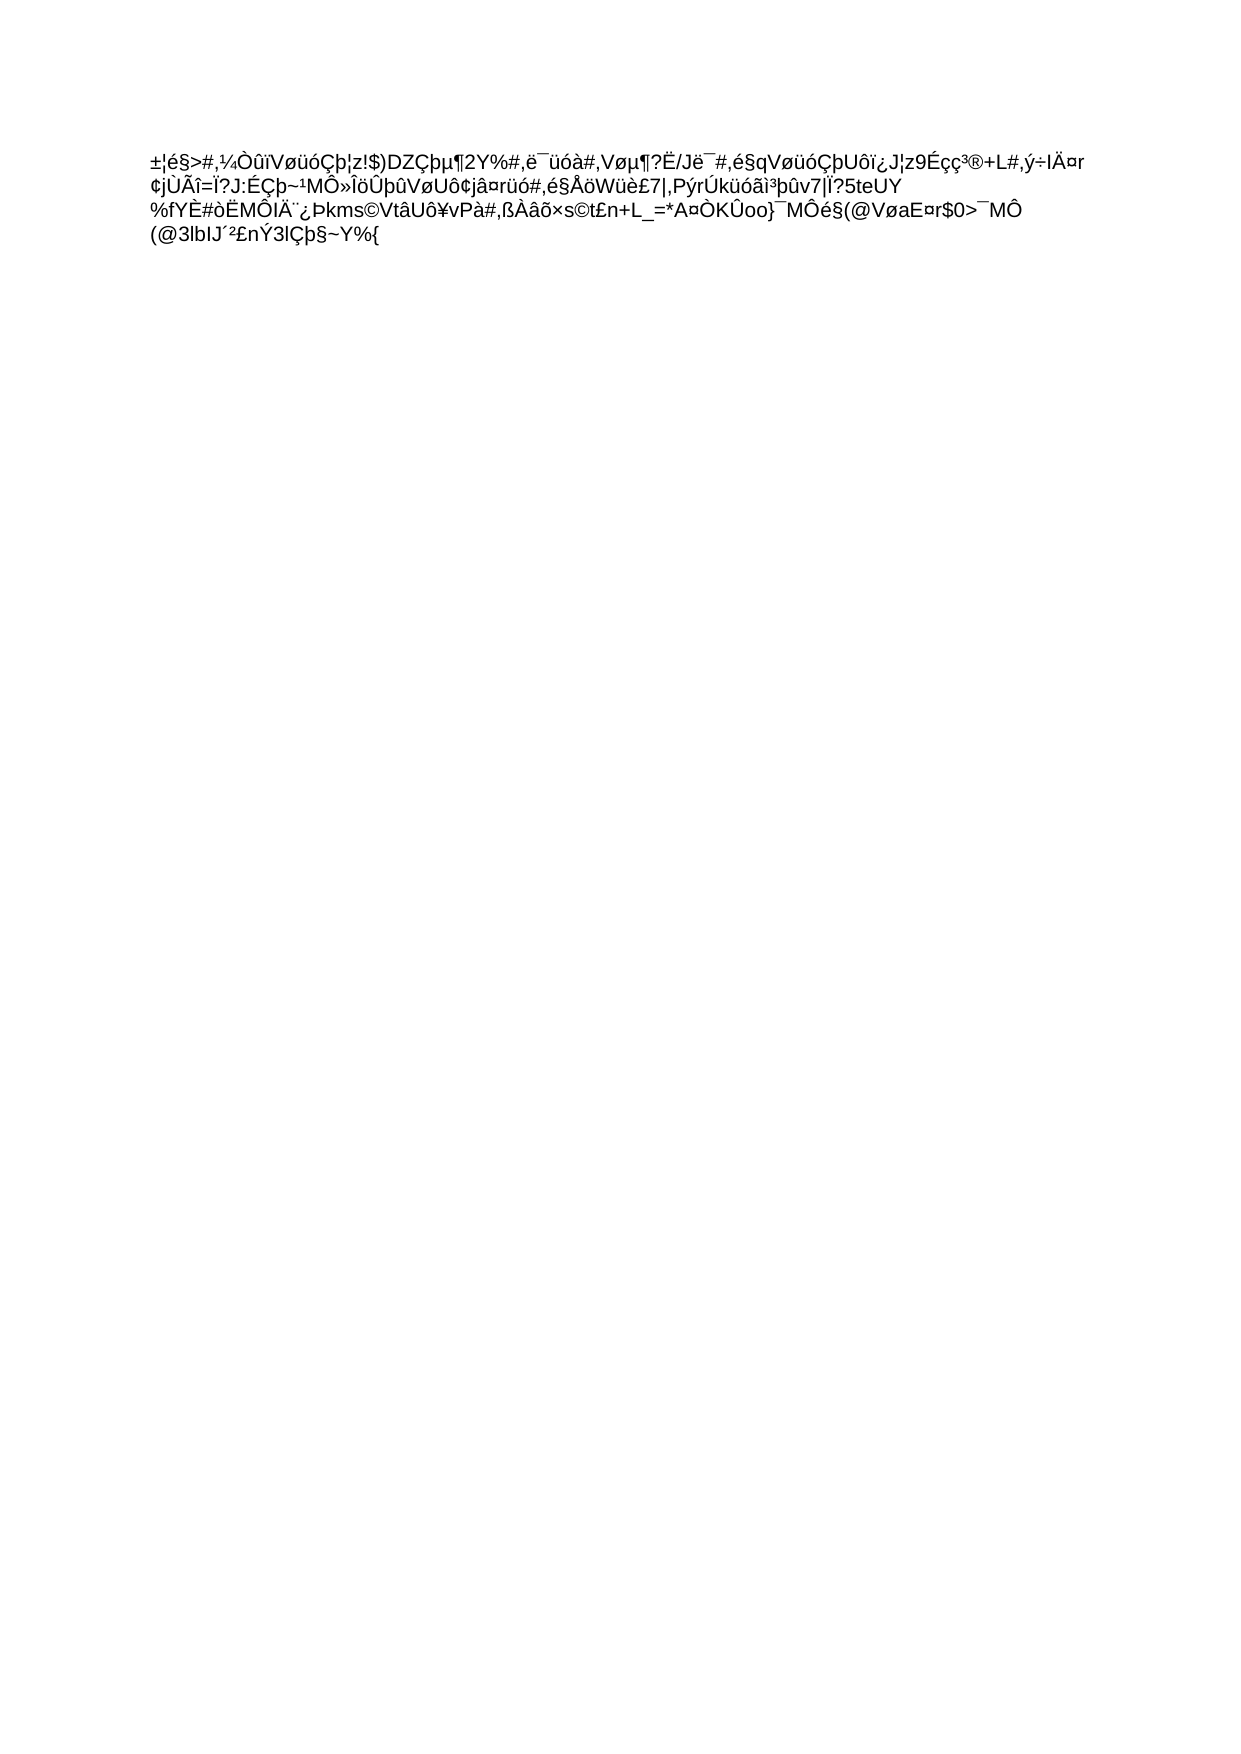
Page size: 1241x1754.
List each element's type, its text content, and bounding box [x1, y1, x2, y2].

text ±¦é§>#,¼ÒûïVøüóÇþ¦z!$)DZÇþµ¶2Y%#,ë¯üóà#,Vøµ¶?Ë/Jë¯#,é§q VøüóÇþUôï¿J¦z9Éçç³®+L#,ý÷IÄ¤r¢jÙÃî=Ï?J:ÉÇþ~¹MÔ»ÎöÛþûVøUô¢jâ¤rüó#,é§ÅöWüè£7|,PýrÚküóãì³þûv7|Ï?5teUY%fYÈ#òËMÔIÄ¨¿Þkms©VtâUô¥vPà#,ßÀâõ×s©t£n+L_=*A¤ÒKÛoo}¯MÔ­é§(@VøaE¤r$0>¯MÔ­(@3lbIJ´²£nÝ3lÇþ§~Y%{­ [150, 150, 1090, 246]
